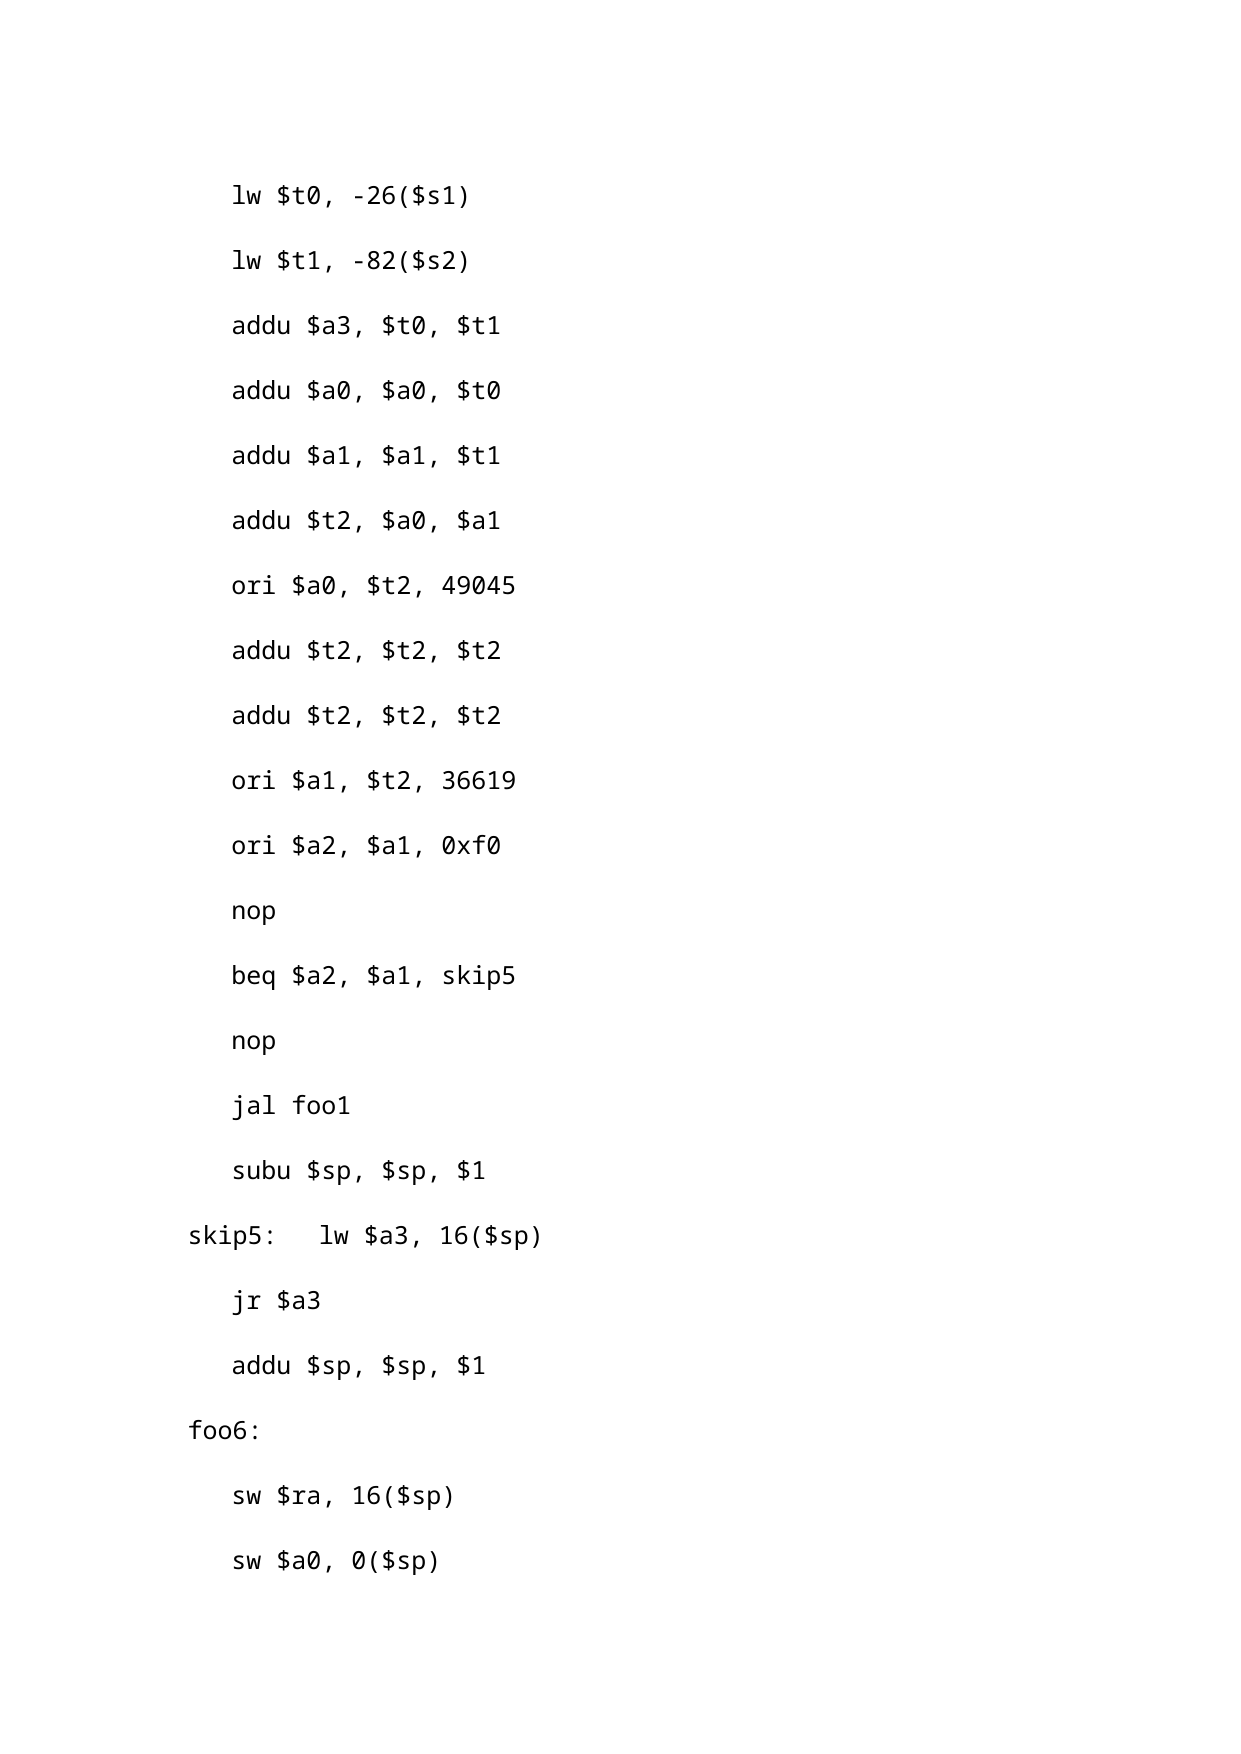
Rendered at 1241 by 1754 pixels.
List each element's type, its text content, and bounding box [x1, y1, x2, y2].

text skip5: lw $a3, 16($sp) [187, 1202, 1053, 1267]
text nop [187, 1007, 1053, 1072]
text ori $a1, $t2, 36619 [187, 747, 1053, 812]
text nop [187, 877, 1053, 942]
text addu $t2, $t2, $t2 [187, 617, 1053, 682]
text lw $t0, -26($s1) [187, 162, 1053, 227]
text addu $a0, $a0, $t0 [187, 357, 1053, 422]
text beq $a2, $a1, skip5 [187, 942, 1053, 1007]
text addu $a3, $t0, $t1 [187, 292, 1053, 357]
text jal foo1 [187, 1072, 1053, 1137]
text sw $ra, 16($sp) [187, 1462, 1053, 1527]
text ori $a2, $a1, 0xf0 [187, 812, 1053, 877]
text addu $t2, $t2, $t2 [187, 682, 1053, 747]
text addu $sp, $sp, $1 [187, 1332, 1053, 1397]
text jr $a3 [187, 1267, 1053, 1332]
text foo6: [187, 1397, 1053, 1462]
text ori $a0, $t2, 49045 [187, 552, 1053, 617]
text addu $a1, $a1, $t1 [187, 422, 1053, 487]
text subu $sp, $sp, $1 [187, 1137, 1053, 1202]
text addu $t2, $a0, $a1 [187, 487, 1053, 552]
text sw $a0, 0($sp) [187, 1527, 1053, 1592]
text lw $t1, -82($s2) [187, 227, 1053, 292]
